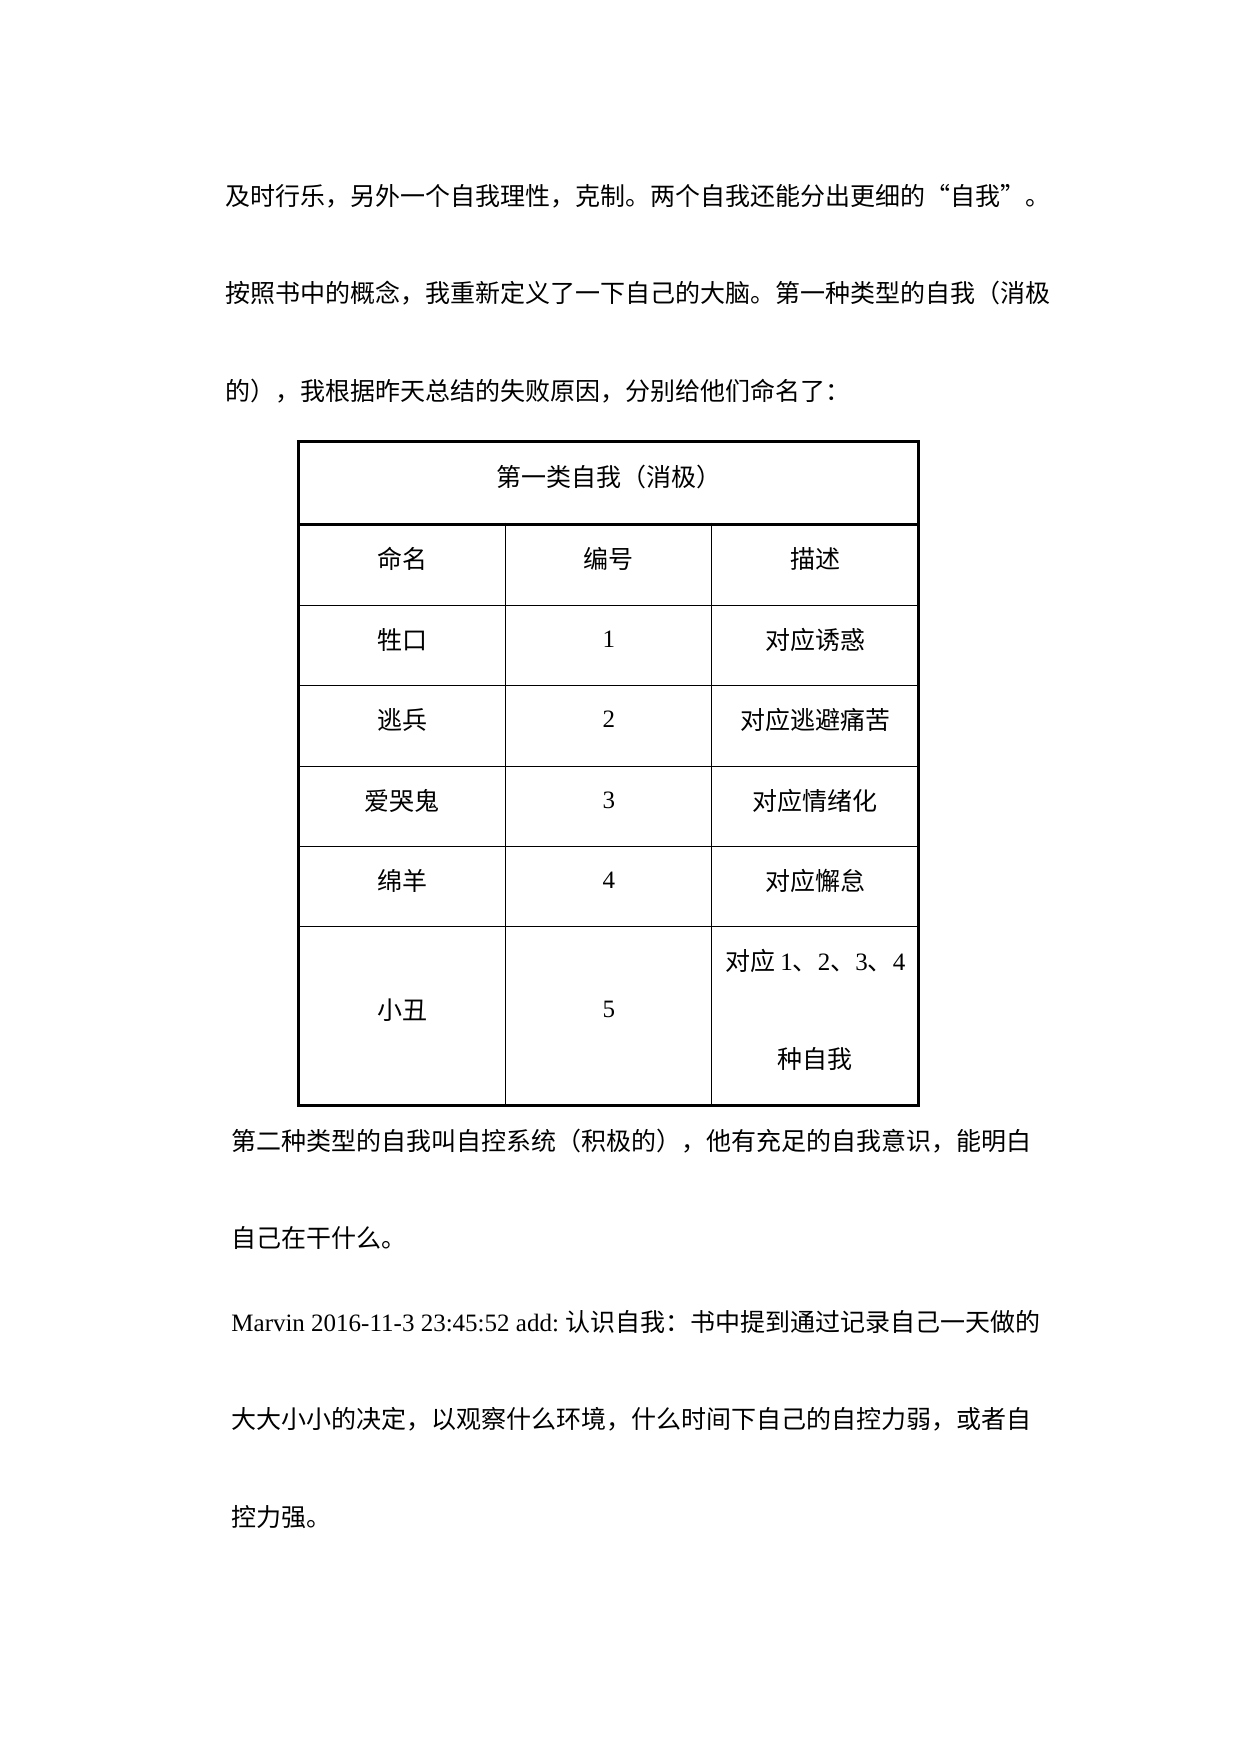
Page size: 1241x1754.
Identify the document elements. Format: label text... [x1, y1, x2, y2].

table_cell 对应懈怠 [712, 847, 917, 926]
table_cell 牲口 [300, 606, 505, 685]
table_cell 1 [506, 606, 711, 685]
table_cell 逃兵 [300, 686, 505, 766]
table_cell 2 [506, 686, 711, 766]
table_cell 5 [506, 927, 711, 1104]
table_cell 绵羊 [300, 847, 505, 926]
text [225, 162, 1053, 422]
table_cell 小丑 [300, 927, 505, 1104]
table_cell 命名 [300, 526, 505, 605]
table_cell 对应1、2、3、4种自我 [712, 927, 917, 1104]
table_cell 描述 [712, 526, 917, 605]
table_cell 对应情绪化 [712, 767, 917, 846]
text Marvin 2016-11-3 23:45:52 add: 认识自我：书中提到通过记录自己一天做的大大小小的决定，以观察什么环境，什么时间下自己的自控力弱，或者自控力强。 [231, 1288, 1053, 1548]
table_cell 3 [506, 767, 711, 846]
table_cell 对应诱惑 [712, 606, 917, 685]
text 第二种类型的自我叫自控系统（积极的），他有充足的自我意识，能明白自己在干什么。 [231, 1107, 1053, 1269]
table_cell 对应逃避痛苦 [712, 686, 917, 766]
table_cell 编号 [506, 526, 711, 605]
table_header 第一类自我（消极） [300, 443, 917, 522]
table_cell 爱哭鬼 [300, 767, 505, 846]
table_cell 4 [506, 847, 711, 926]
